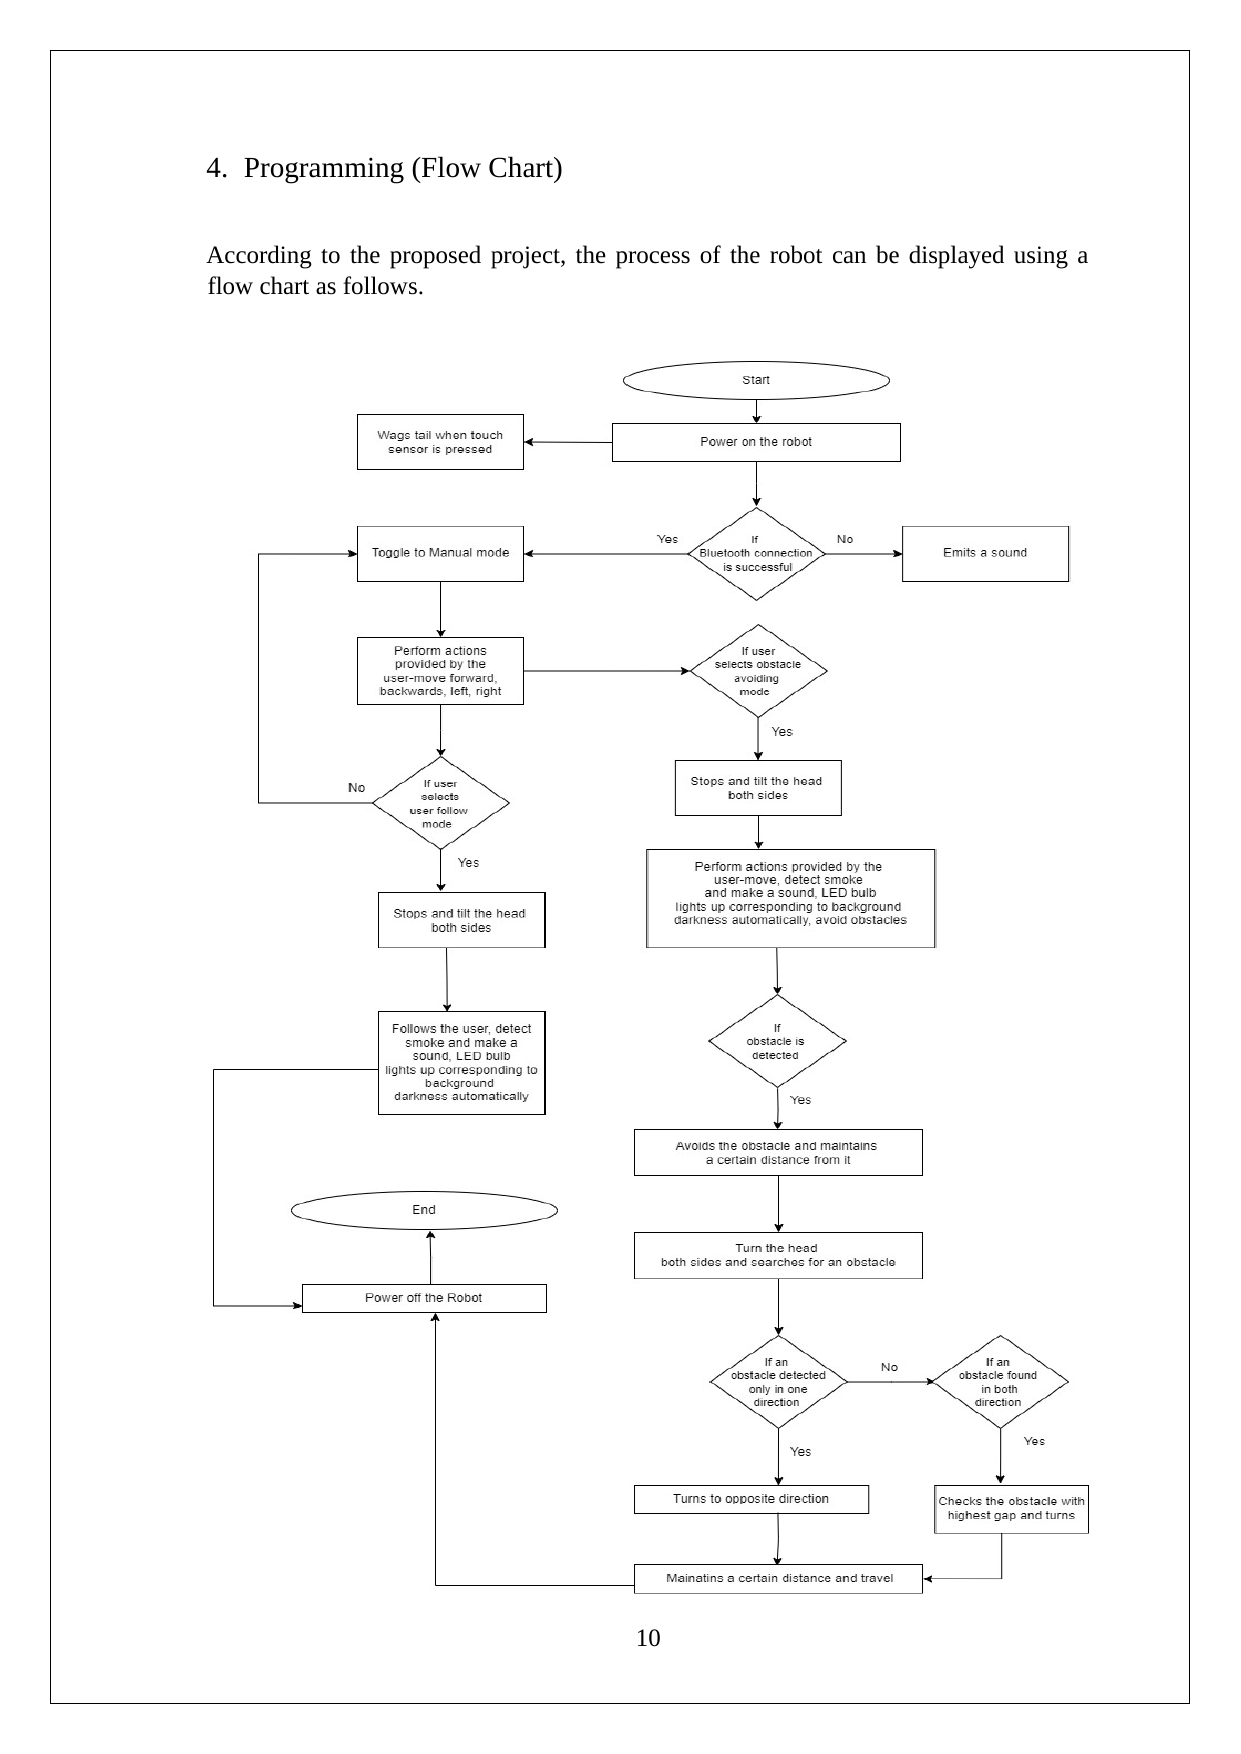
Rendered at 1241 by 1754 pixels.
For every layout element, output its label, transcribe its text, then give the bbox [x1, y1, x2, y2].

subtitle Programming (Flow Chart) [206, 150, 1090, 183]
text According to the proposed project, the process of the robot can be displayed using a flow chart as follows. [206, 240, 1090, 299]
picture [206, 361, 1091, 1594]
